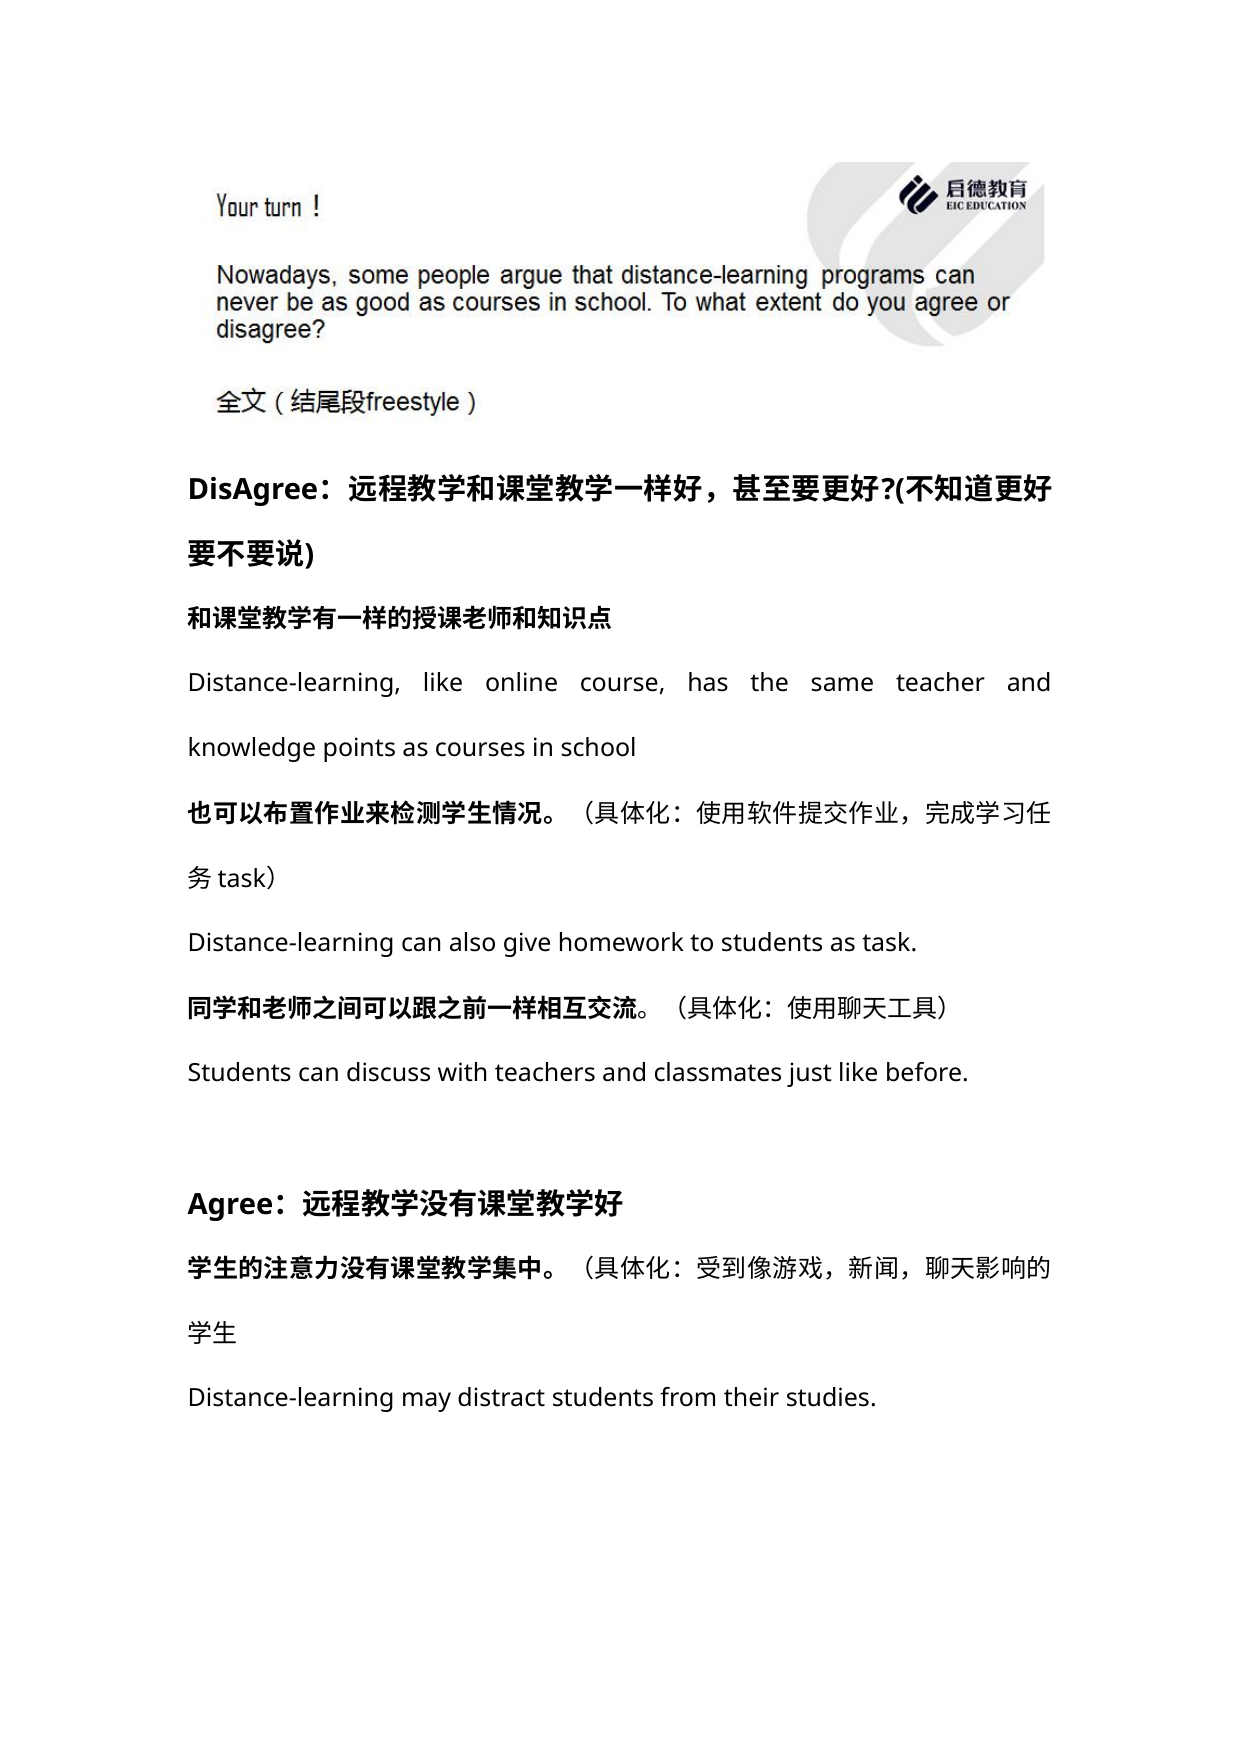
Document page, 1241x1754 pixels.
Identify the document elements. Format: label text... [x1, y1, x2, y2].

text Distance-learning, like online course, has the same teacher and knowledge points as courses in school [187, 649, 1053, 779]
text Distance-learning can also give homework to students as task. [187, 909, 1053, 974]
text 同学和老师之间可以跟之前一样相互交流。（具体化：使用聊天工具） [187, 974, 1053, 1039]
text 学生的注意力没有课堂教学集中。（具体化：受到像游戏，新闻，聊天影响的学生 [187, 1234, 1053, 1364]
text Agree：远程教学没有课堂教学好 [187, 1169, 1053, 1234]
text Students can discuss with teachers and classmates just like before. [187, 1039, 1053, 1104]
text Distance-learning may distract students from their studies. [187, 1364, 1053, 1429]
text 也可以布置作业来检测学生情况。（具体化：使用软件提交作业，完成学习任务task） [187, 779, 1053, 909]
picture [187, 162, 1045, 441]
text DisAgree：远程教学和课堂教学一样好，甚至要更好?(不知道更好要不要说) [187, 454, 1053, 584]
text 和课堂教学有一样的授课老师和知识点 [187, 584, 1053, 649]
